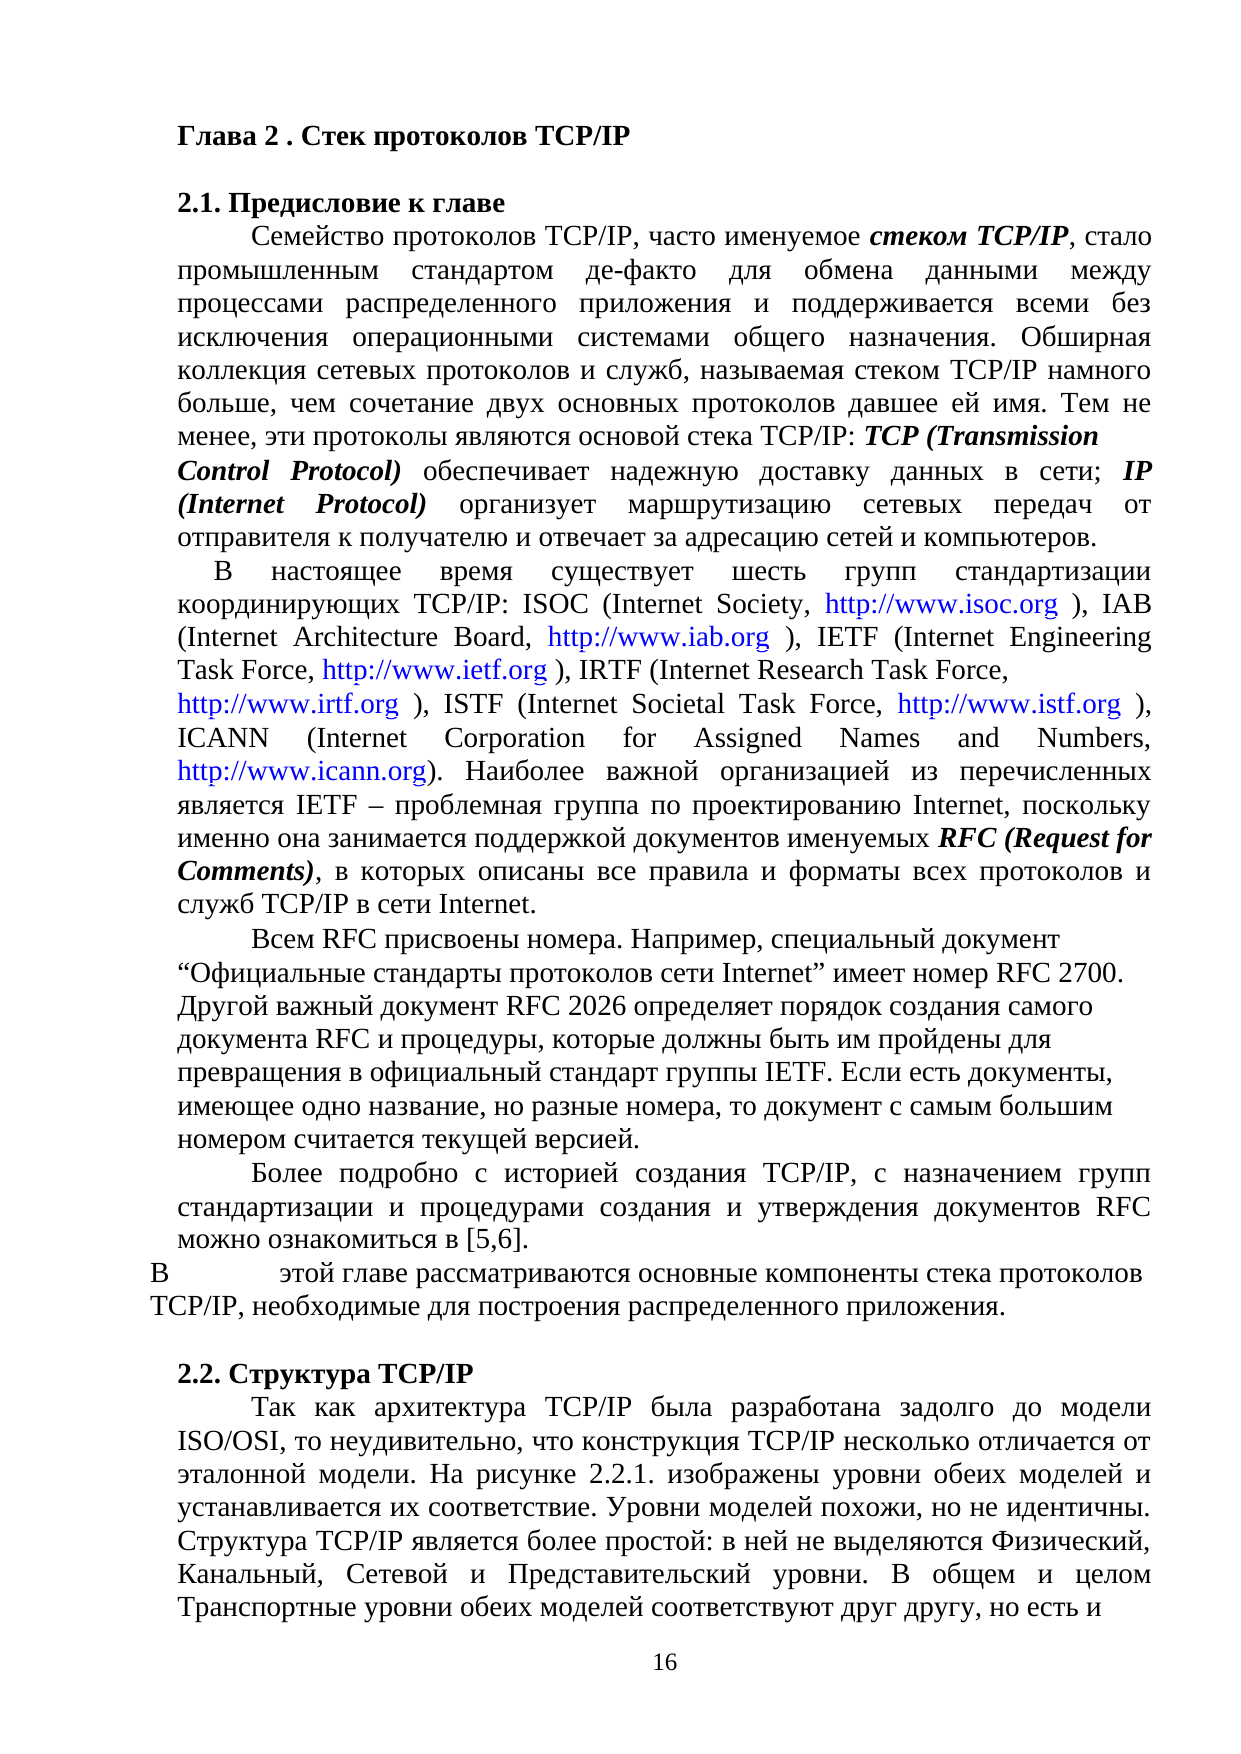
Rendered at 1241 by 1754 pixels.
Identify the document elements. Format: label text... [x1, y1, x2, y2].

text Более подробно с историей создания TCP/IP, с назначением групп стандартизации и процедурами создания и утверждения документов RFC можно ознакомиться в [5,6]. [177, 1156, 1152, 1255]
text Семейство протоколов TCP/IP, часто именуемое стеком TCP/IP, стало промышленным стандартом де-факто для обмена данными между процессами распределенного приложения и поддерживается всеми без исключения операционными системами общего назначения. Обширная коллекция сетевых протоколов и служб, называемая стеком TCP/IP намного больше, чем сочетание двух основных протоколов давшее ей имя. Тем не менее, эти протоколы являются основой стека TCP/IP: TCP (Transmission [177, 219, 1152, 452]
text 2.2. Структура TCP/IP [177, 1356, 1152, 1389]
text http://www.irtf.org ), ISTF (Internet Societal Task Force, http://www.istf.org ), ICANN (Internet Corporation for Assigned Names and Numbers, http://www.icann.org). Наиболее важной организацией из перечисленных является IETF – проблемная группа по проектированию Internet, поскольку именно она занимается поддержкой документов именуемых RFC (Request for Comments), в которых описаны все правила и форматы всех протоколов и служб TCP/IP в сети Internet. [177, 687, 1152, 920]
text 2.1. Предисловие к главе [177, 185, 1152, 218]
text Control Protocol) обеспечивает надежную доставку данных в сети; IP (Internet Protocol) организует маршрутизацию сетевых передач от отправителя к получателю и отвечает за адресацию сетей и компьютеров. [177, 454, 1152, 552]
text Так как архитектура TCP/IP была разработана задолго до модели ISO/OSI, то неудивительно, что конструкция TCP/IP несколько отличается от эталонной модели. На рисунке 2.2.1. изображены уровни обеих моделей и устанавливается их соответствие. Уровни моделей похожи, но не идентичны. Структура TCP/IP является более простой: в ней не выделяются Физический, Канальный, Сетевой и Представительский уровни. В общем и целом Транспортные уровни обеих моделей соответствуют друг другу, но есть и [177, 1390, 1152, 1623]
text 16 [150, 1647, 1179, 1676]
text В настоящее время существует шесть групп стандартизации координирующих TCP/IP: ISOC (Internet Society, http://www.isoc.org ), IAB (Internet Architecture Board, http://www.iab.org ), IETF (Internet Engineering Task Force, http://www.ietf.org ), IRTF (Internet Research Task Force, [177, 554, 1152, 686]
text Всем RFC присвоены номера. Например, специальный документ “Официальные стандарты протоколов сети Internet” имеет номер RFC 2700. Другой важный документ RFC 2026 определяет порядок создания самого документа RFC и процедуры, которые должны быть им пройдены для превращения в официальный стандарт группы IETF. Если есть документы, имеющее одно название, но разные номера, то документ с самым большим номером считается текущей версией. [177, 922, 1152, 1154]
list этой главе рассматриваются основные компоненты стека протоколов TCP/IP, необходимые для построения распределенного приложения. [150, 1257, 1152, 1322]
text Глава 2 . Стек протоколов TCP/IP [177, 118, 1152, 151]
